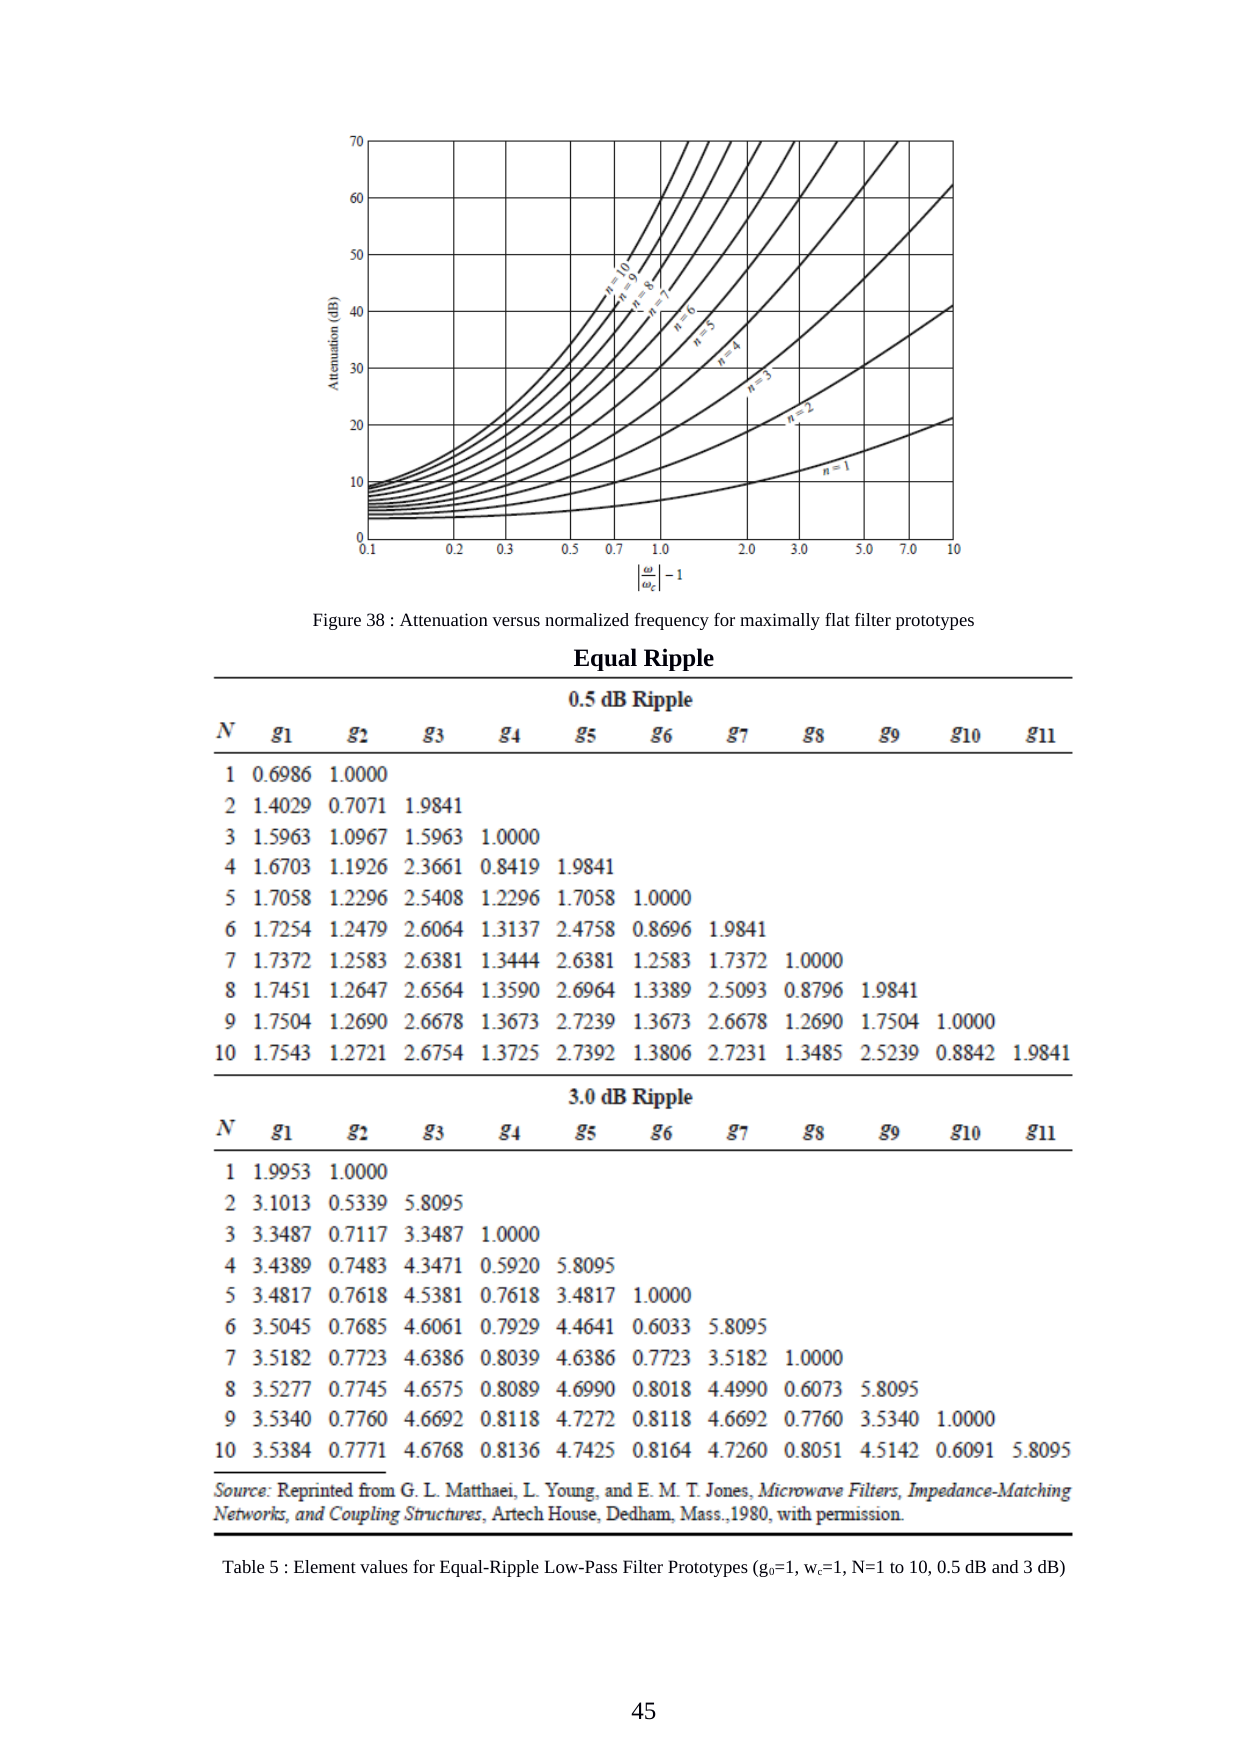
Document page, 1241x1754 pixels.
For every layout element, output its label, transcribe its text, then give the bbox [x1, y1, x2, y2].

text Figure 38 : Attenuation versus normalized frequency for maximally flat filter prototypes [177, 609, 1110, 631]
picture [318, 130, 970, 597]
text Equal Ripple [177, 643, 1110, 672]
text Table 5 : Element values for Equal-Ripple Low-Pass Filter Prototypes (g0=1, wc=1, N=1 to 10, 0.5 dB and 3 dB) [177, 1556, 1110, 1578]
picture [208, 671, 1079, 1544]
